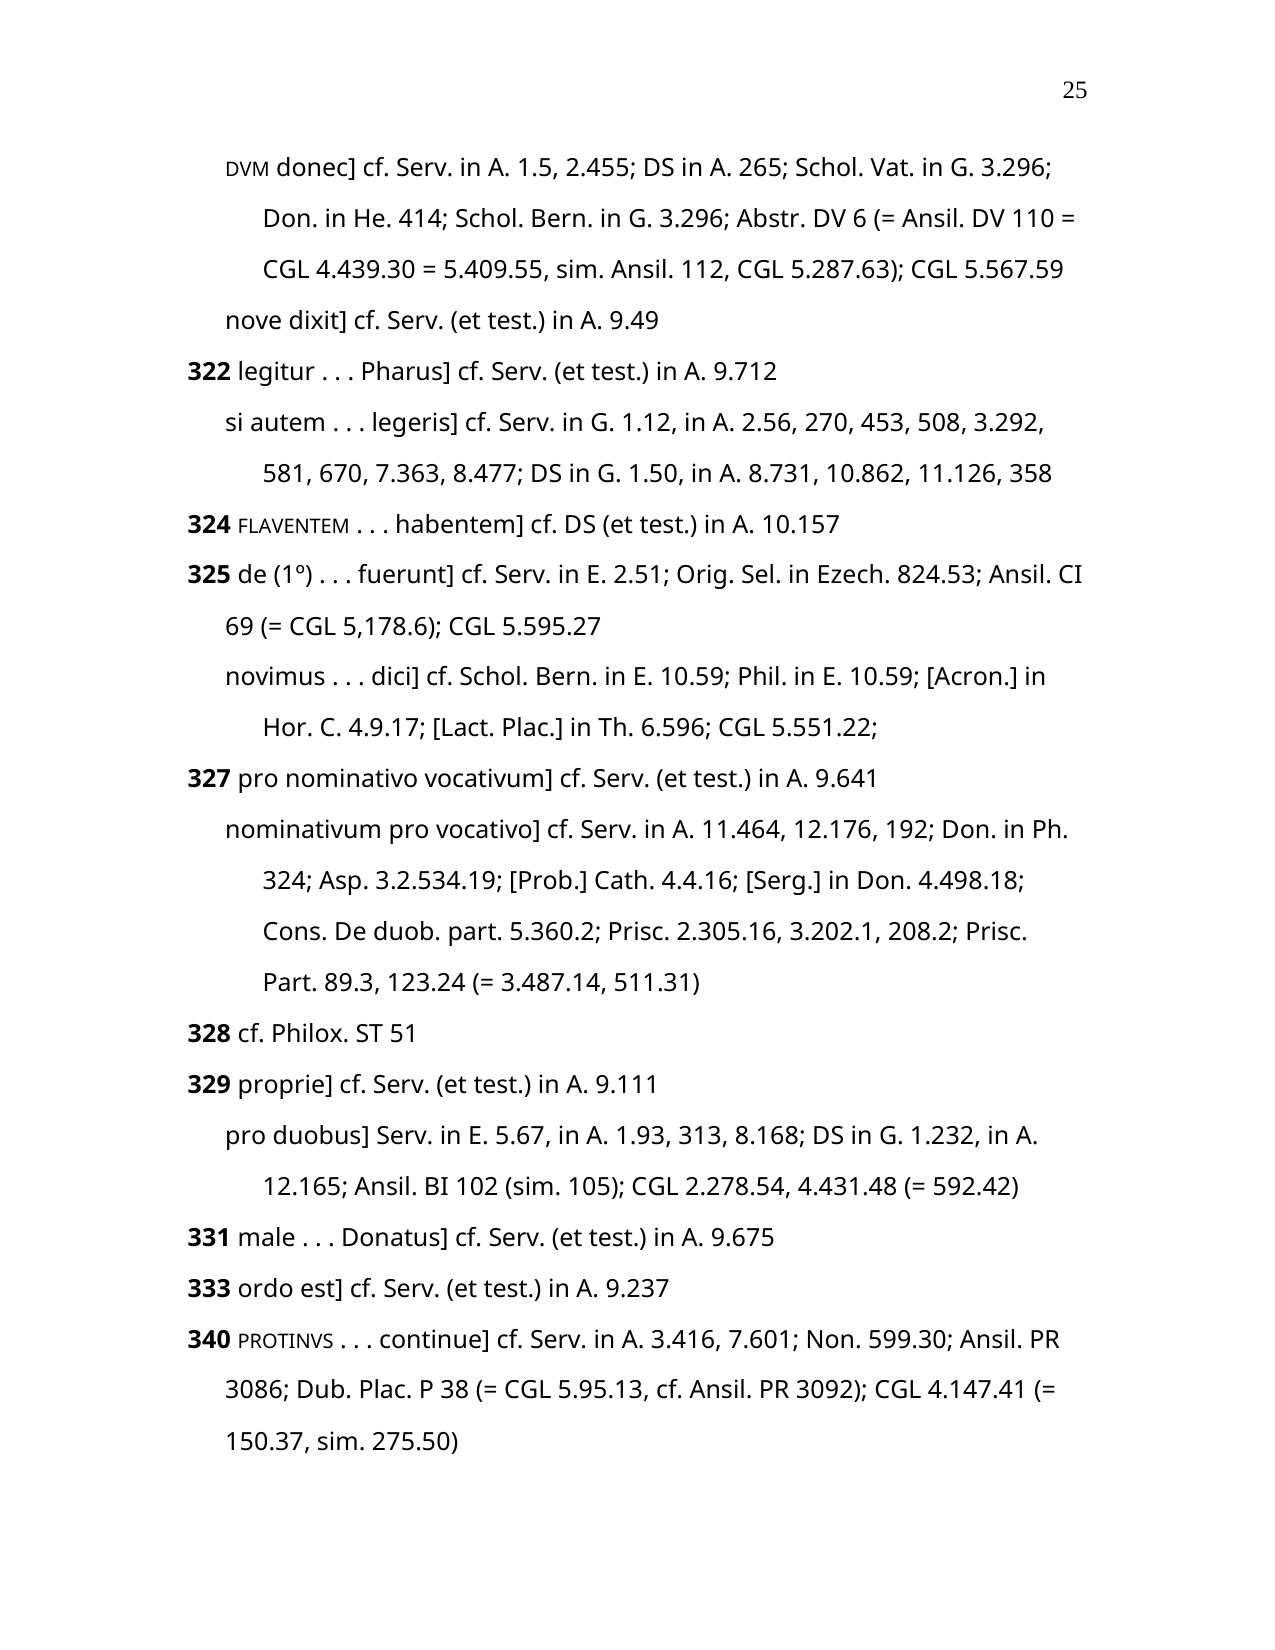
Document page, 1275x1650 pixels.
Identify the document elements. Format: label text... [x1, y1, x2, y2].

text 329 proprie] cf. Serv. (et test.) in A. 9.111 [187, 1067, 1087, 1101]
text 325 de (1º) . . . fuerunt] cf. Serv. in E. 2.51; Orig. Sel. in Ezech. 824.53; Ansil. CI 69 (= CGL 5,178.6); CGL 5.595.27 [187, 557, 1087, 642]
text nominativum pro vocativo] cf. Serv. in A. 11.464, 12.176, 192; Don. in Ph. 324; Asp. 3.2.534.19; [Prob.] Cath. 4.4.16; [Serg.] in Don. 4.498.18; Cons. De duob. part. 5.360.2; Prisc. 2.305.16, 3.202.1, 208.2; Prisc. Part. 89.3, 123.24 (= 3.487.14, 511.31) [225, 812, 1087, 999]
text 340 protinvs . . . continue] cf. Serv. in A. 3.416, 7.601; Non. 599.30; Ansil. PR 3086; Dub. Plac. P 38 (= CGL 5.95.13, cf. Ansil. PR 3092); CGL 4.147.41 (= 150.37, sim. 275.50) [187, 1322, 1087, 1457]
text 331 male . . . Donatus] cf. Serv. (et test.) in A. 9.675 [187, 1220, 1087, 1254]
text 328 cf. Philox. ST 51 [187, 1016, 1087, 1050]
text si autem . . . legeris] cf. Serv. in G. 1.12, in A. 2.56, 270, 453, 508, 3.292, 581, 670, 7.363, 8.477; DS in G. 1.50, in A. 8.731, 10.862, 11.126, 358 [225, 405, 1087, 489]
text 322 legitur . . . Pharus] cf. Serv. (et test.) in A. 9.712 [187, 354, 1087, 388]
text 333 ordo est] cf. Serv. (et test.) in A. 9.237 [187, 1271, 1087, 1304]
text 327 pro nominativo vocativum] cf. Serv. (et test.) in A. 9.641 [187, 761, 1087, 795]
text pro duobus] Serv. in E. 5.67, in A. 1.93, 313, 8.168; DS in G. 1.232, in A. 12.165; Ansil. BI 102 (sim. 105); CGL 2.278.54, 4.431.48 (= 592.42) [225, 1118, 1087, 1203]
text dvm donec] cf. Serv. in A. 1.5, 2.455; DS in A. 265; Schol. Vat. in G. 3.296; Don. in He. 414; Schol. Bern. in G. 3.296; Abstr. DV 6 (= Ansil. DV 110 = CGL 4.439.30 = 5.409.55, sim. Ansil. 112, CGL 5.287.63); CGL 5.567.59 [225, 150, 1087, 286]
text novimus . . . dici] cf. Schol. Bern. in E. 10.59; Phil. in E. 10.59; [Acron.] in Hor. C. 4.9.17; [Lact. Plac.] in Th. 6.596; CGL 5.551.22; [225, 659, 1087, 744]
text nove dixit] cf. Serv. (et test.) in A. 9.49 [225, 303, 1087, 337]
text 324 flaventem . . . habentem] cf. DS (et test.) in A. 10.157 [187, 507, 1087, 541]
